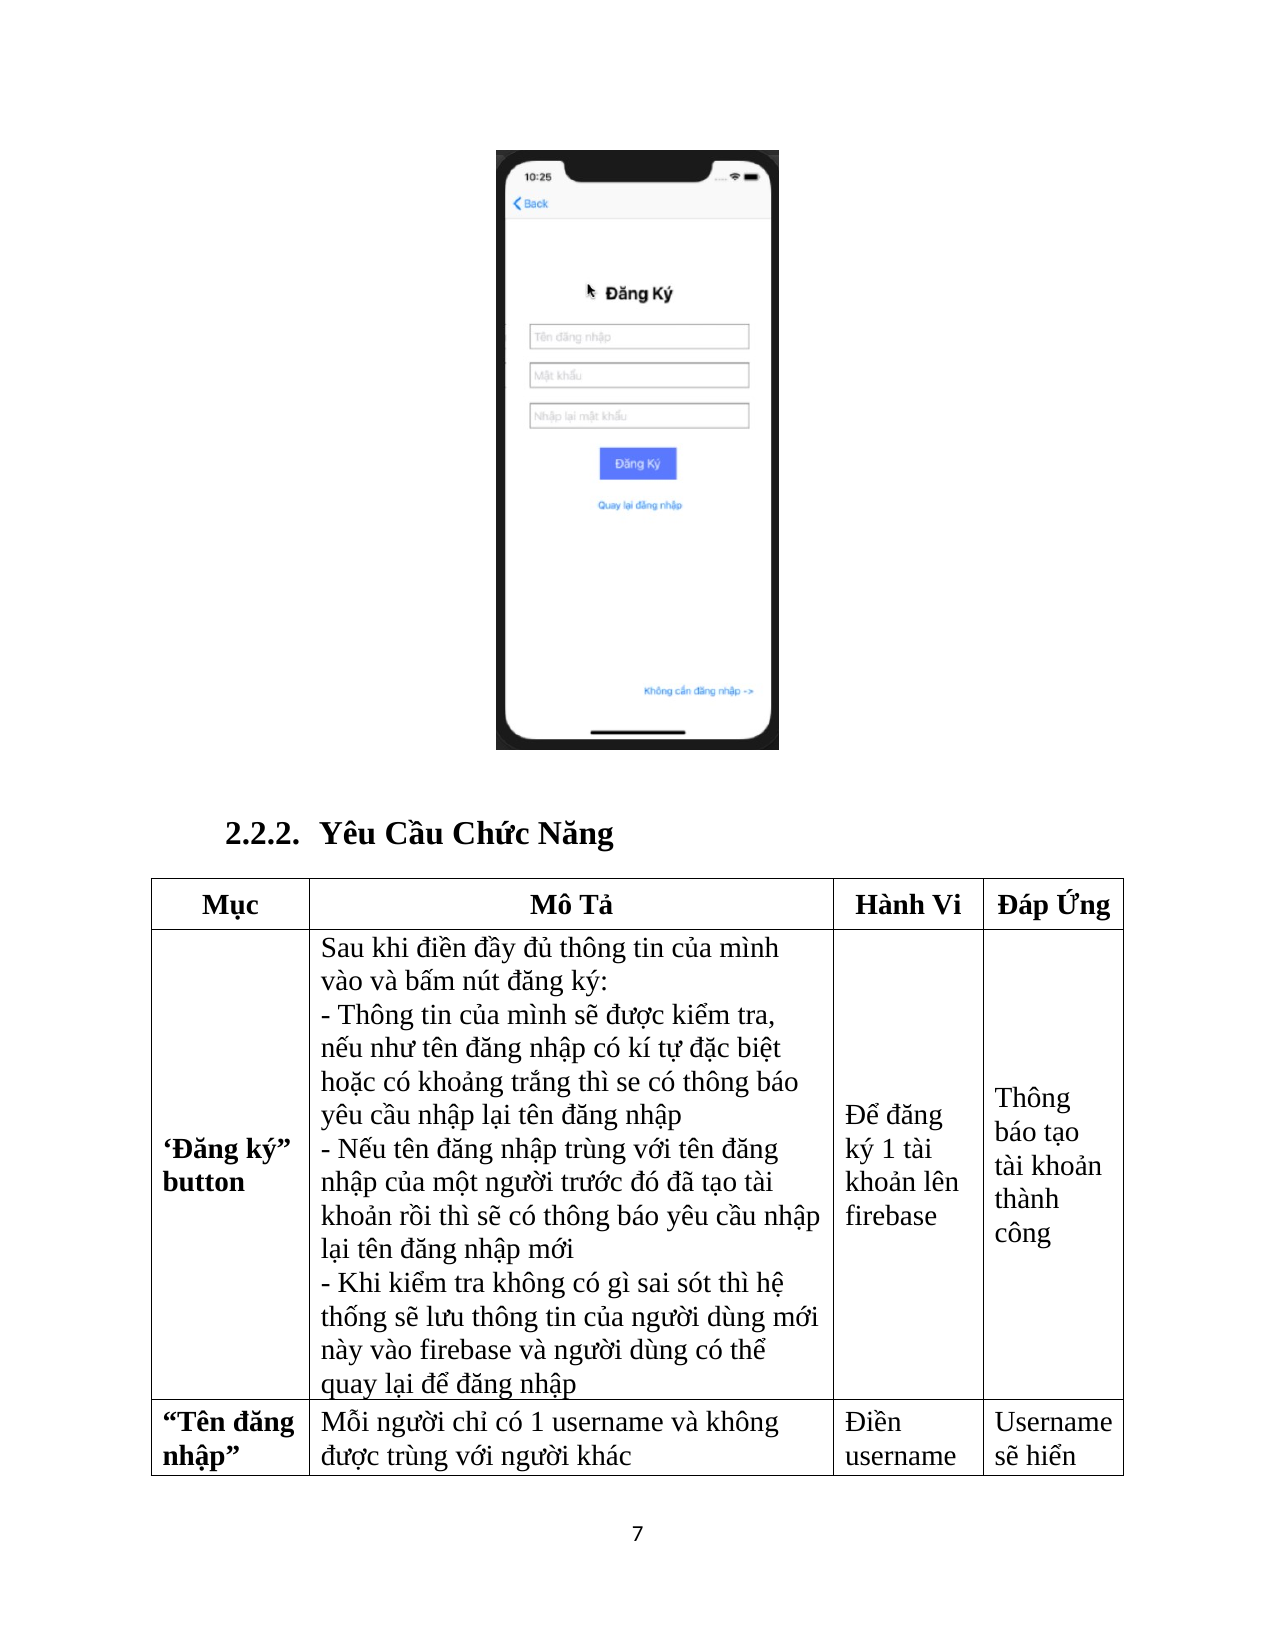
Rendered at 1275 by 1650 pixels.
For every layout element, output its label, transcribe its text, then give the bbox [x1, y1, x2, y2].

table_cell “Tên đăng nhập” textinput [152, 1400, 309, 1475]
table_header Hành Vi [834, 879, 983, 929]
list Yêu Cầu Chức Năng [225, 813, 1125, 851]
table_cell Sau khi điền đầy đủ thông tin của mình vào và bấm nút đăng ký: - Thông tin của mình sẽ được kiểm tra, nếu như tên đăng nhập có kí tự đặc biệt hoặc có khoảng trắng thì se có thông báo yêu cầu nhập lại tên đăng nhập - Nếu tên đăng nhập trùng với tên đăng nhập của một người trước đó đã tạo tài khoản rồi thì sẽ có thông báo yêu cầu nhập lại tên đăng nhập mới - Khi kiểm tra không có gì sai sót thì hệ thống sẽ lưu thông tin của người dùng mới này vào firebase và người dùng có thể quay lại để đăng nhập [310, 930, 833, 1399]
table_cell Thông báo tạo tài khoản thành công [984, 930, 1123, 1399]
table_cell Để đăng ký 1 tài khoản lên firebase [834, 930, 983, 1399]
table_cell Username sẽ hiển thị trong textinput [984, 1400, 1123, 1475]
table_cell ‘Đăng ký” button [152, 930, 309, 1399]
table_cell Điền username của mình muốn đăng ký tài khoản [834, 1400, 983, 1475]
table_header Mục [152, 879, 309, 929]
table_header Đáp Ứng [984, 879, 1123, 929]
table_header Mô Tả [310, 879, 833, 929]
picture [496, 150, 779, 750]
